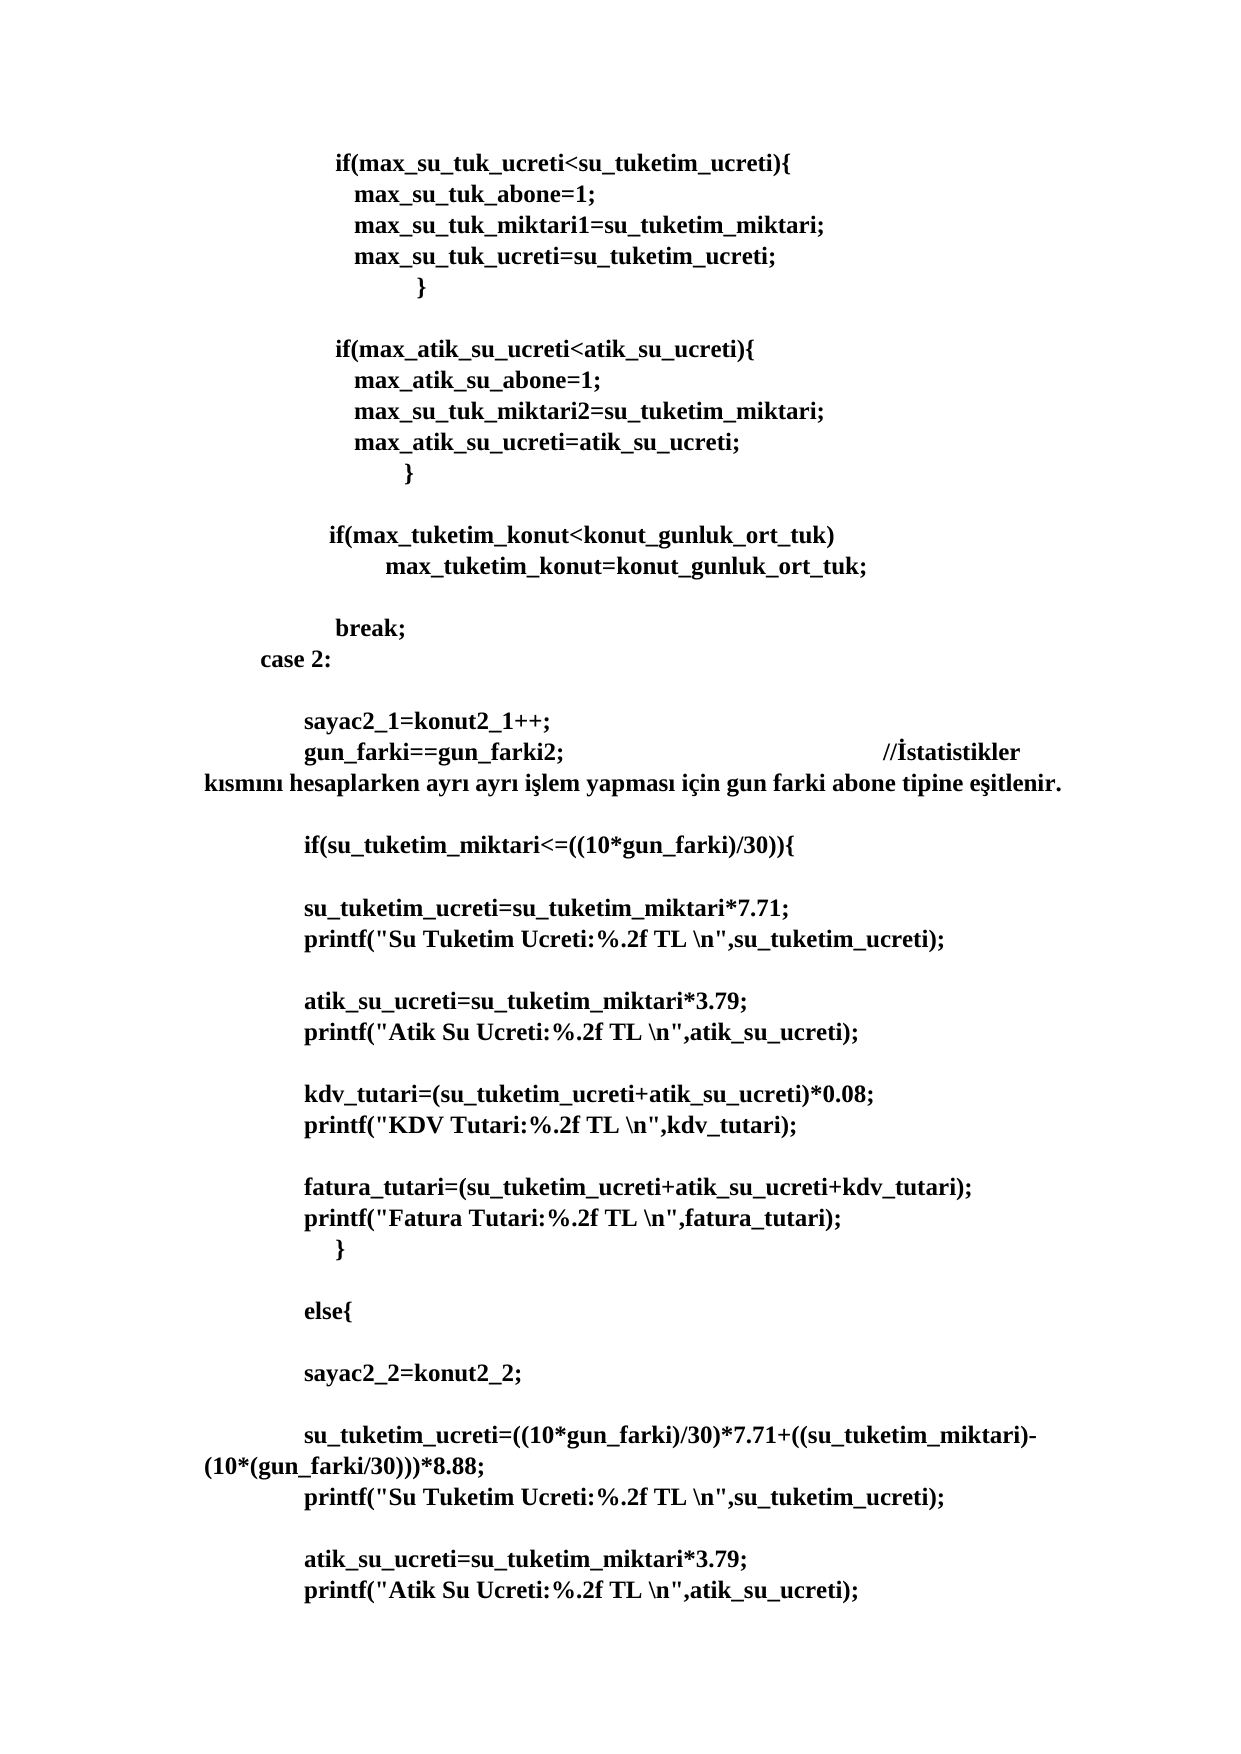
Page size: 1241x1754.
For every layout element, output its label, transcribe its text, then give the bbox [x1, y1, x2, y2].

list atik_su_ucreti=su_tuketim_miktari*3.79; [204, 986, 1093, 1014]
list max_atik_su_abone=1; [204, 365, 1093, 394]
list sayac2_2=konut2_2; [204, 1358, 1093, 1387]
list else{ [204, 1296, 1093, 1325]
list break; [204, 613, 1093, 642]
list sayac2_1=konut2_1++; [204, 706, 1093, 735]
list } [204, 272, 1093, 301]
list printf("Fatura Tutari:%.2f TL \n",fatura_tutari); [204, 1203, 1093, 1232]
list max_su_tuk_ucreti=su_tuketim_ucreti; [204, 241, 1093, 269]
list if(su_tuketim_miktari<=((10*gun_farki)/30)){ [204, 831, 1093, 859]
list gun_farki==gun_farki2; //İstatistikler kısmını hesaplarken ayrı ayrı işlem yapması için gun farki abone tipine eşitlenir. [204, 737, 1093, 797]
list } [204, 1234, 1093, 1263]
list if(max_atik_su_ucreti<atik_su_ucreti){ [204, 334, 1093, 363]
list printf("Su Tuketim Ucreti:%.2f TL \n",su_tuketim_ucreti); [204, 1482, 1093, 1511]
list if(max_su_tuk_ucreti<su_tuketim_ucreti){ [204, 148, 1093, 176]
list printf("Su Tuketim Ucreti:%.2f TL \n",su_tuketim_ucreti); [204, 924, 1093, 952]
list su_tuketim_ucreti=su_tuketim_miktari*7.71; [204, 893, 1093, 921]
list max_su_tuk_abone=1; [204, 179, 1093, 207]
list fatura_tutari=(su_tuketim_ucreti+atik_su_ucreti+kdv_tutari); [204, 1172, 1093, 1201]
list printf("Atik Su Ucreti:%.2f TL \n",atik_su_ucreti); [204, 1576, 1093, 1604]
list printf("KDV Tutari:%.2f TL \n",kdv_tutari); [204, 1110, 1093, 1139]
list case 2: [204, 644, 1093, 673]
list max_tuketim_konut=konut_gunluk_ort_tuk; [204, 551, 1093, 580]
list max_su_tuk_miktari1=su_tuketim_miktari; [204, 210, 1093, 238]
list } [204, 458, 1093, 487]
list atik_su_ucreti=su_tuketim_miktari*3.79; [204, 1544, 1093, 1573]
list kdv_tutari=(su_tuketim_ucreti+atik_su_ucreti)*0.08; [204, 1079, 1093, 1108]
list su_tuketim_ucreti=((10*gun_farki)/30)*7.71+((su_tuketim_miktari)-(10*(gun_farki/30)))*8.88; [204, 1420, 1093, 1480]
list max_su_tuk_miktari2=su_tuketim_miktari; [204, 396, 1093, 425]
list if(max_tuketim_konut<konut_gunluk_ort_tuk) [204, 520, 1093, 549]
list max_atik_su_ucreti=atik_su_ucreti; [204, 427, 1093, 456]
list printf("Atik Su Ucreti:%.2f TL \n",atik_su_ucreti); [204, 1017, 1093, 1046]
